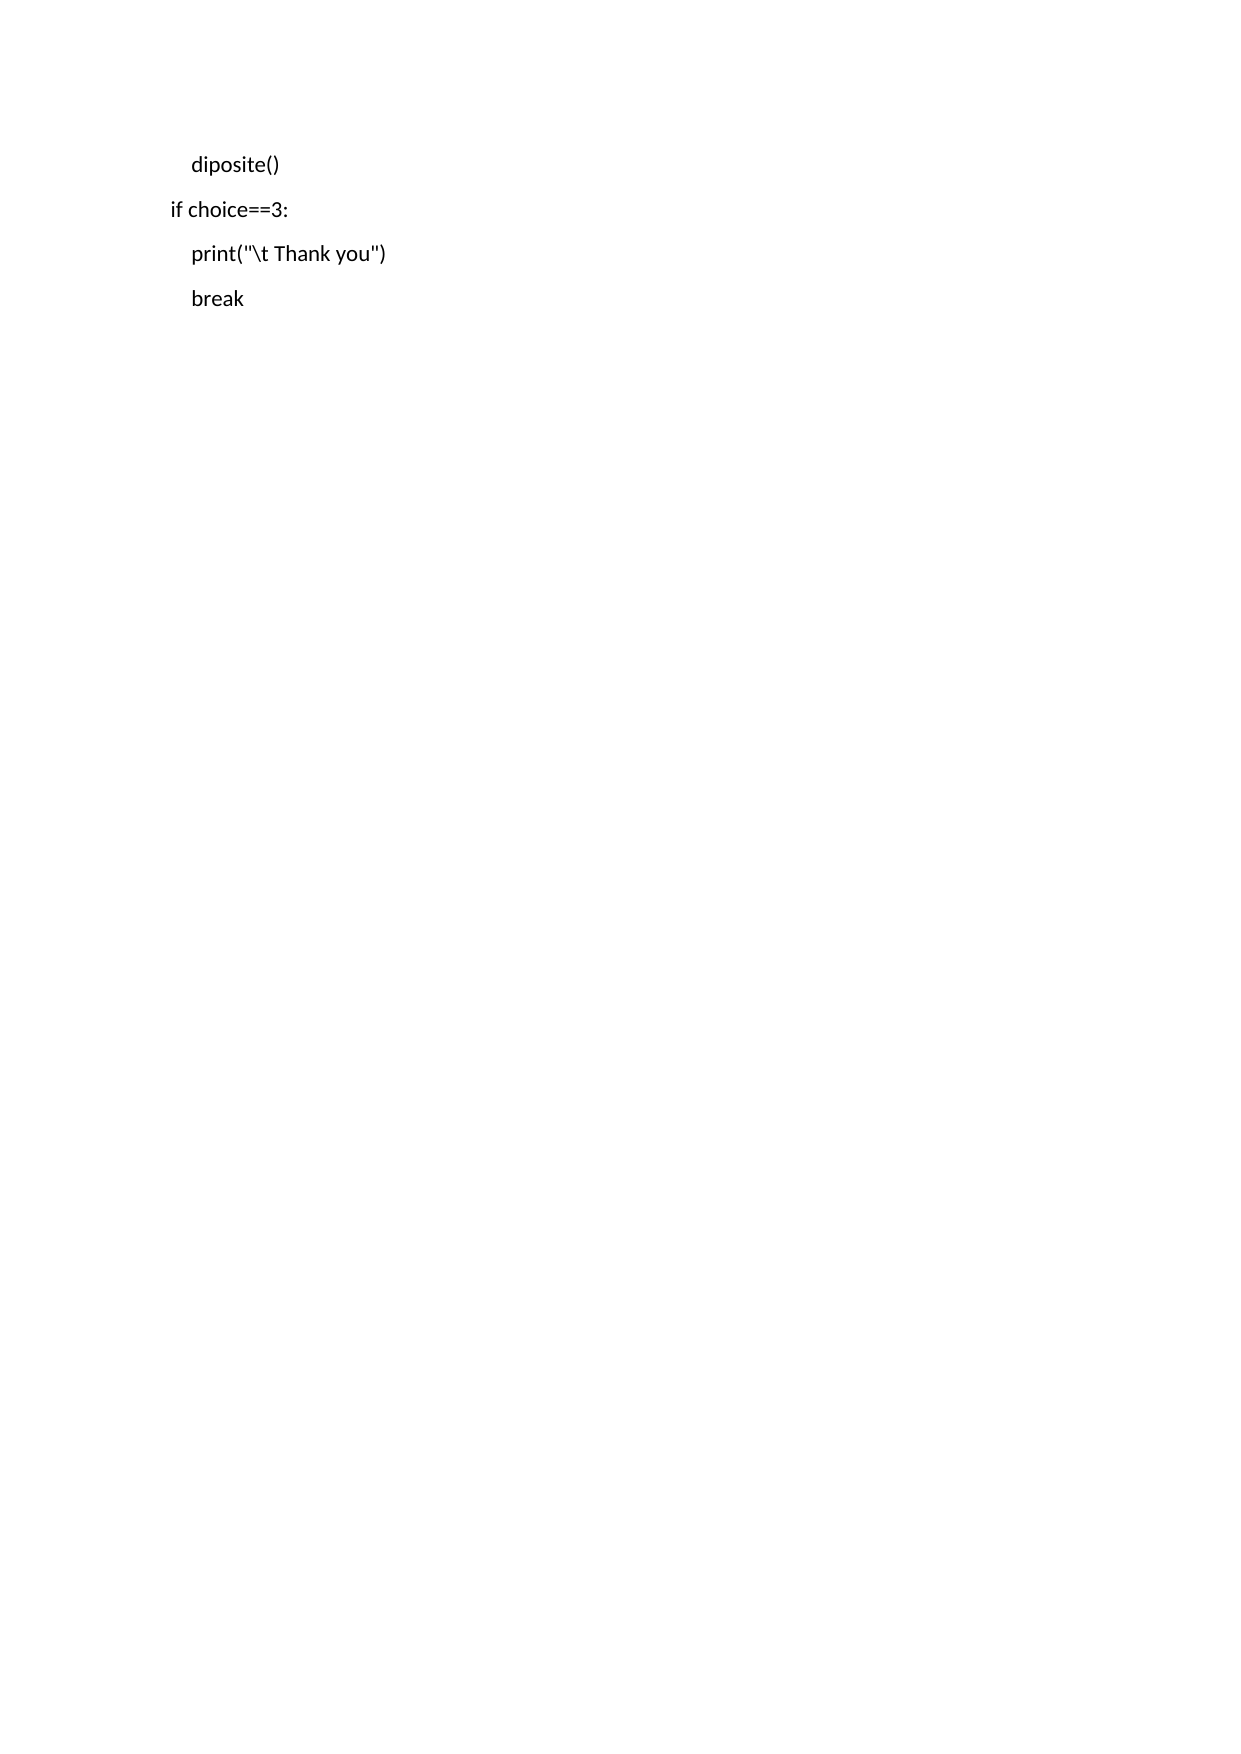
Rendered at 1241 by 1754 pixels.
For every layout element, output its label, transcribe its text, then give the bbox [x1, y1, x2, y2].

text if choice==3: [150, 195, 1090, 223]
text print("\t Thank you") [150, 239, 1090, 267]
text break [150, 284, 1090, 312]
text diposite() [150, 150, 1090, 178]
